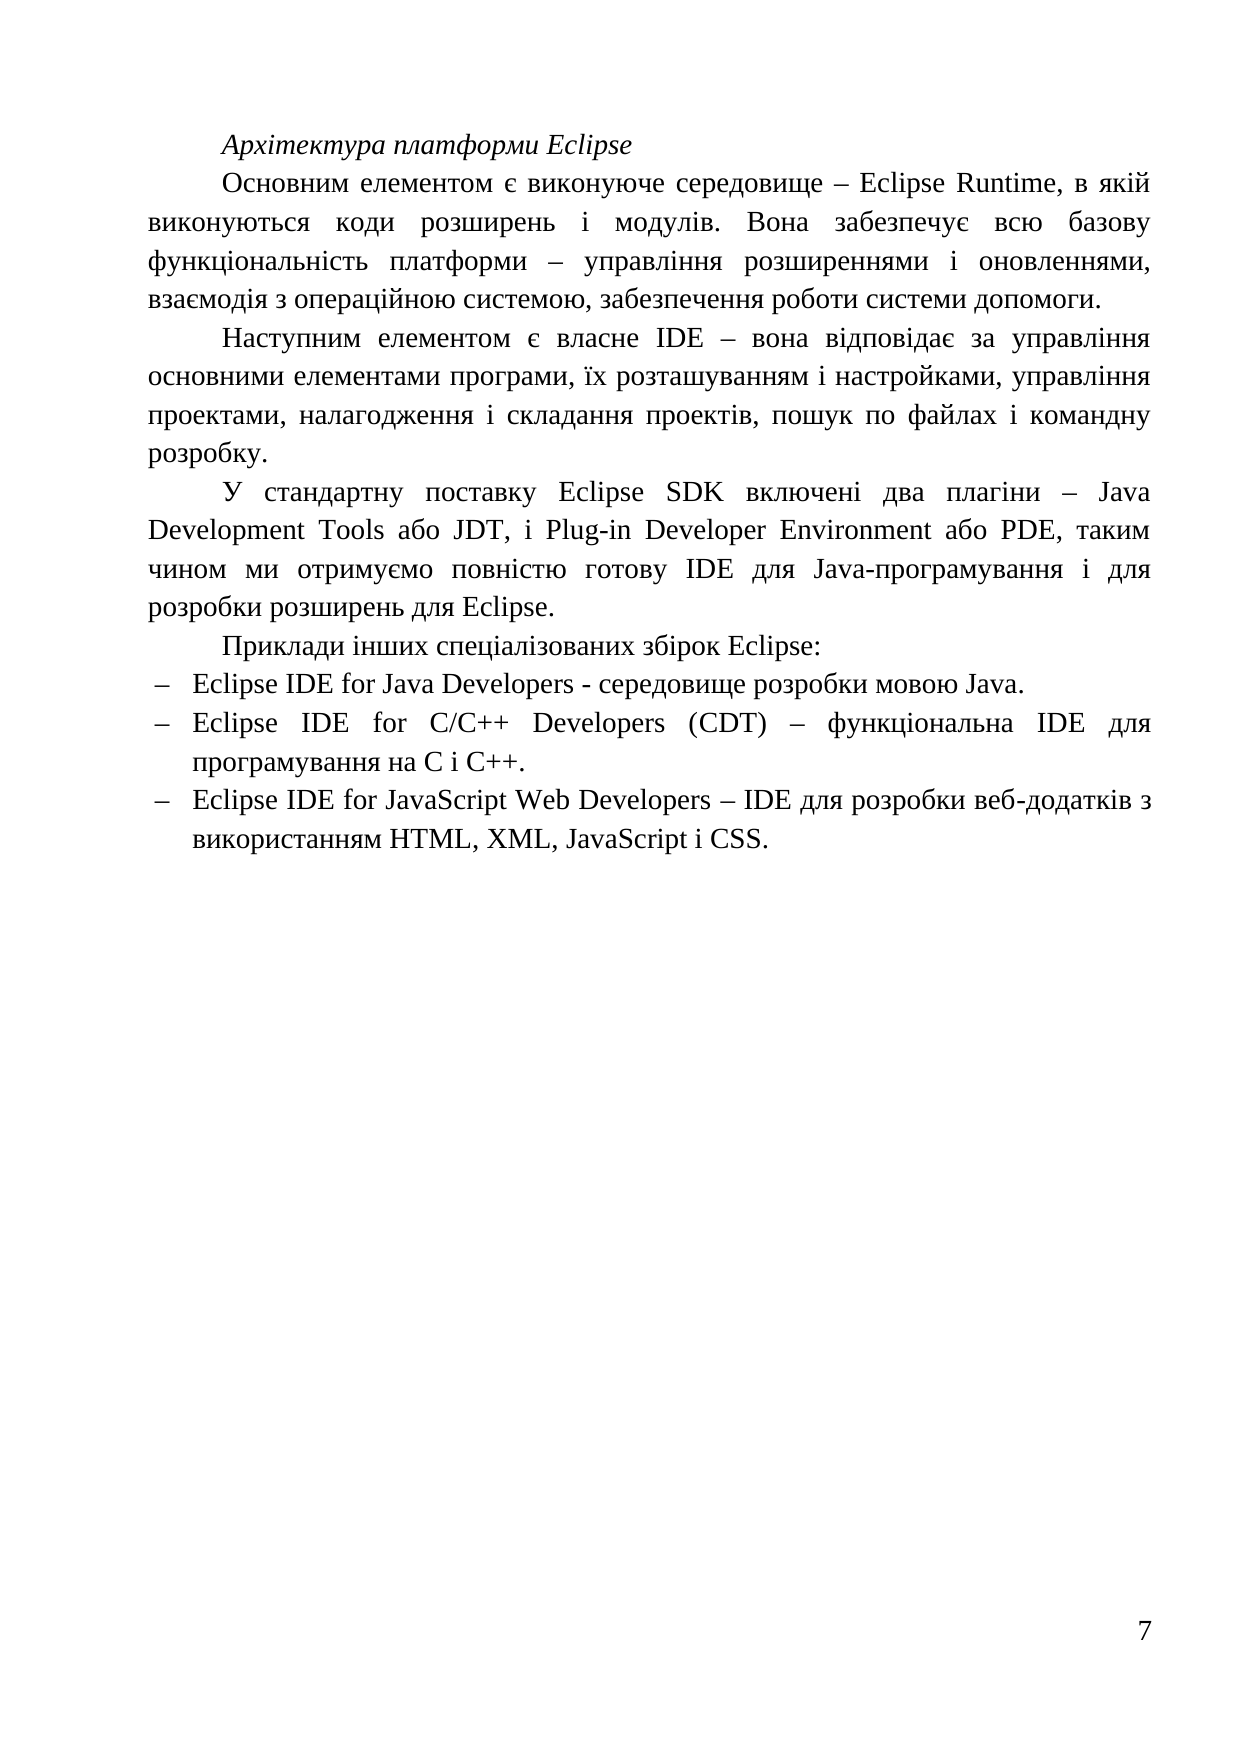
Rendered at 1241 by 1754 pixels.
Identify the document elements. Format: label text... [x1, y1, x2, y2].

text Архітектура платформи Eclipse [148, 127, 1152, 161]
text Основним елементом є виконуюче середовище – Eclipse Runtime, в якій виконуються коди розширень і модулів. Вона забезпечує всю базову функціональність платформи – управління розширеннями і оновленнями, взаємодія з операційною системою, забезпечення роботи системи допомоги. [148, 166, 1152, 315]
text Приклади інших спеціалізованих збірок Eclipse: [148, 628, 1152, 662]
list Eclipse IDE for JavaScript Web Developers – IDE для розробки веб-додатків з використанням HTML, XML, JavaScript і CSS. [154, 782, 1152, 854]
list Eclipse IDE for Java Developers - середовище розробки мовою Java. [154, 667, 1152, 700]
list Eclipse IDE for C/C++ Developers (CDT) – функціональна IDE для програмування на C і C++. [154, 705, 1152, 777]
text У стандартну поставку Eclipse SDK включені два плагіни – Java Development Tools або JDT, і Plug-in Developer Environment або PDE, таким чином ми отримуємо повністю готову IDE для Java-програмування і для розробки розширень для Eclipse. [148, 474, 1152, 623]
text Наступним елементом є власне IDE – вона відповідає за управління основними елементами програми, їх розташуванням і настройками, управління проектами, налагодження і складання проектів, пошук по файлах і командну розробку. [148, 320, 1152, 469]
